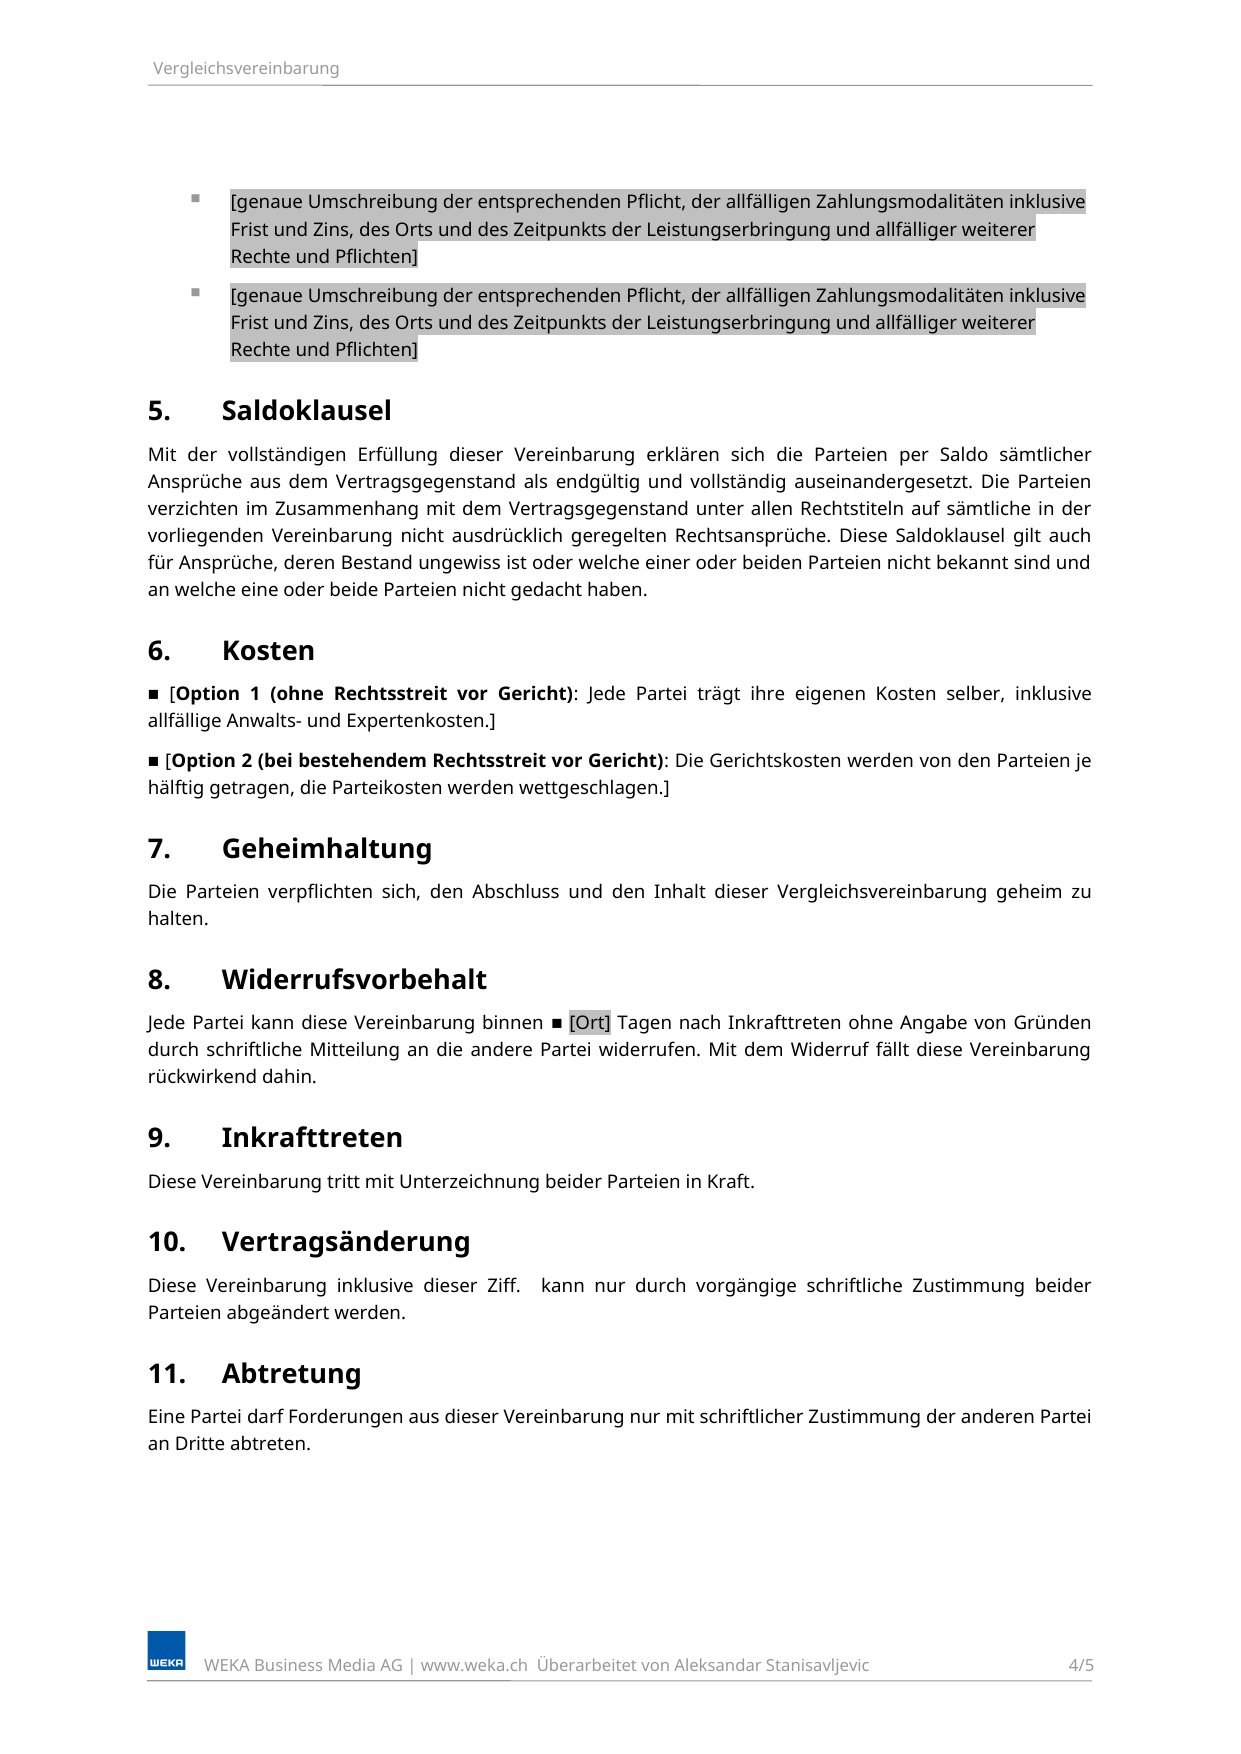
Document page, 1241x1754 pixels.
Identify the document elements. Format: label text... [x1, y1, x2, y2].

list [189, 187, 1092, 268]
text Diese Vereinbarung tritt mit Unterzeichnung beider Parteien in Kraft. [148, 1166, 1092, 1193]
text ■ [Option 1 (ohne Rechtsstreit vor Gericht): Jede Partei trägt ihre eigenen Kosten selber, inklusive allfällige Anwalts- und Expertenkosten.] [148, 679, 1092, 733]
text Diese Vereinbarung inklusive dieser Ziff. 10 kann nur durch vorgängige schriftliche Zustimmung beider Parteien abgeändert werden. [148, 1271, 1092, 1325]
text 11. Abtretung [148, 1358, 1092, 1389]
text 9. Inkrafttreten [148, 1123, 1092, 1154]
text Die Parteien verpflichten sich, den Abschluss und den Inhalt dieser Vergleichsvereinbarung geheim zu halten. [148, 877, 1092, 931]
text ■ [Option 2 (bei bestehendem Rechtsstreit vor Gericht): Die Gerichtskosten werden von den Parteien je hälftig getragen, die Parteikosten werden wettgeschlagen.] [148, 746, 1092, 800]
picture [147, 1631, 186, 1670]
text 8. Widerrufsvorbehalt [148, 964, 1092, 996]
text 5. Saldoklausel [148, 396, 1092, 427]
text 6. Kosten [148, 635, 1092, 666]
text Mit der vollständigen Erfüllung dieser Vereinbarung erklären sich die Parteien per Saldo sämtlicher Ansprüche aus dem Vertragsgegenstand als endgültig und vollständig auseinandergesetzt. Die Parteien verzichten im Zusammenhang mit dem Vertragsgegenstand unter allen Rechtstiteln auf sämtliche in der vorliegenden Vereinbarung nicht ausdrücklich geregelten Rechtsansprüche. Diese Saldoklausel gilt auch für Ansprüche, deren Bestand ungewiss ist oder welche einer oder beiden Parteien nicht bekannt sind und an welche eine oder beide Parteien nicht gedacht haben. [148, 439, 1092, 602]
text Eine Partei darf Forderungen aus dieser Vereinbarung nur mit schriftlicher Zustimmung der anderen Partei an Dritte abtreten. [148, 1402, 1092, 1456]
text 7. Geheimhaltung [148, 833, 1092, 864]
text 10. Vertragsänderung [148, 1227, 1092, 1258]
text Jede Partei kann diese Vereinbarung binnen ■ [Ort] Tagen nach Inkrafttreten ohne Angabe von Gründen durch schriftliche Mitteilung an die andere Partei widerrufen. Mit dem Widerruf fällt diese Vereinbarung rückwirkend dahin. [148, 1008, 1092, 1089]
